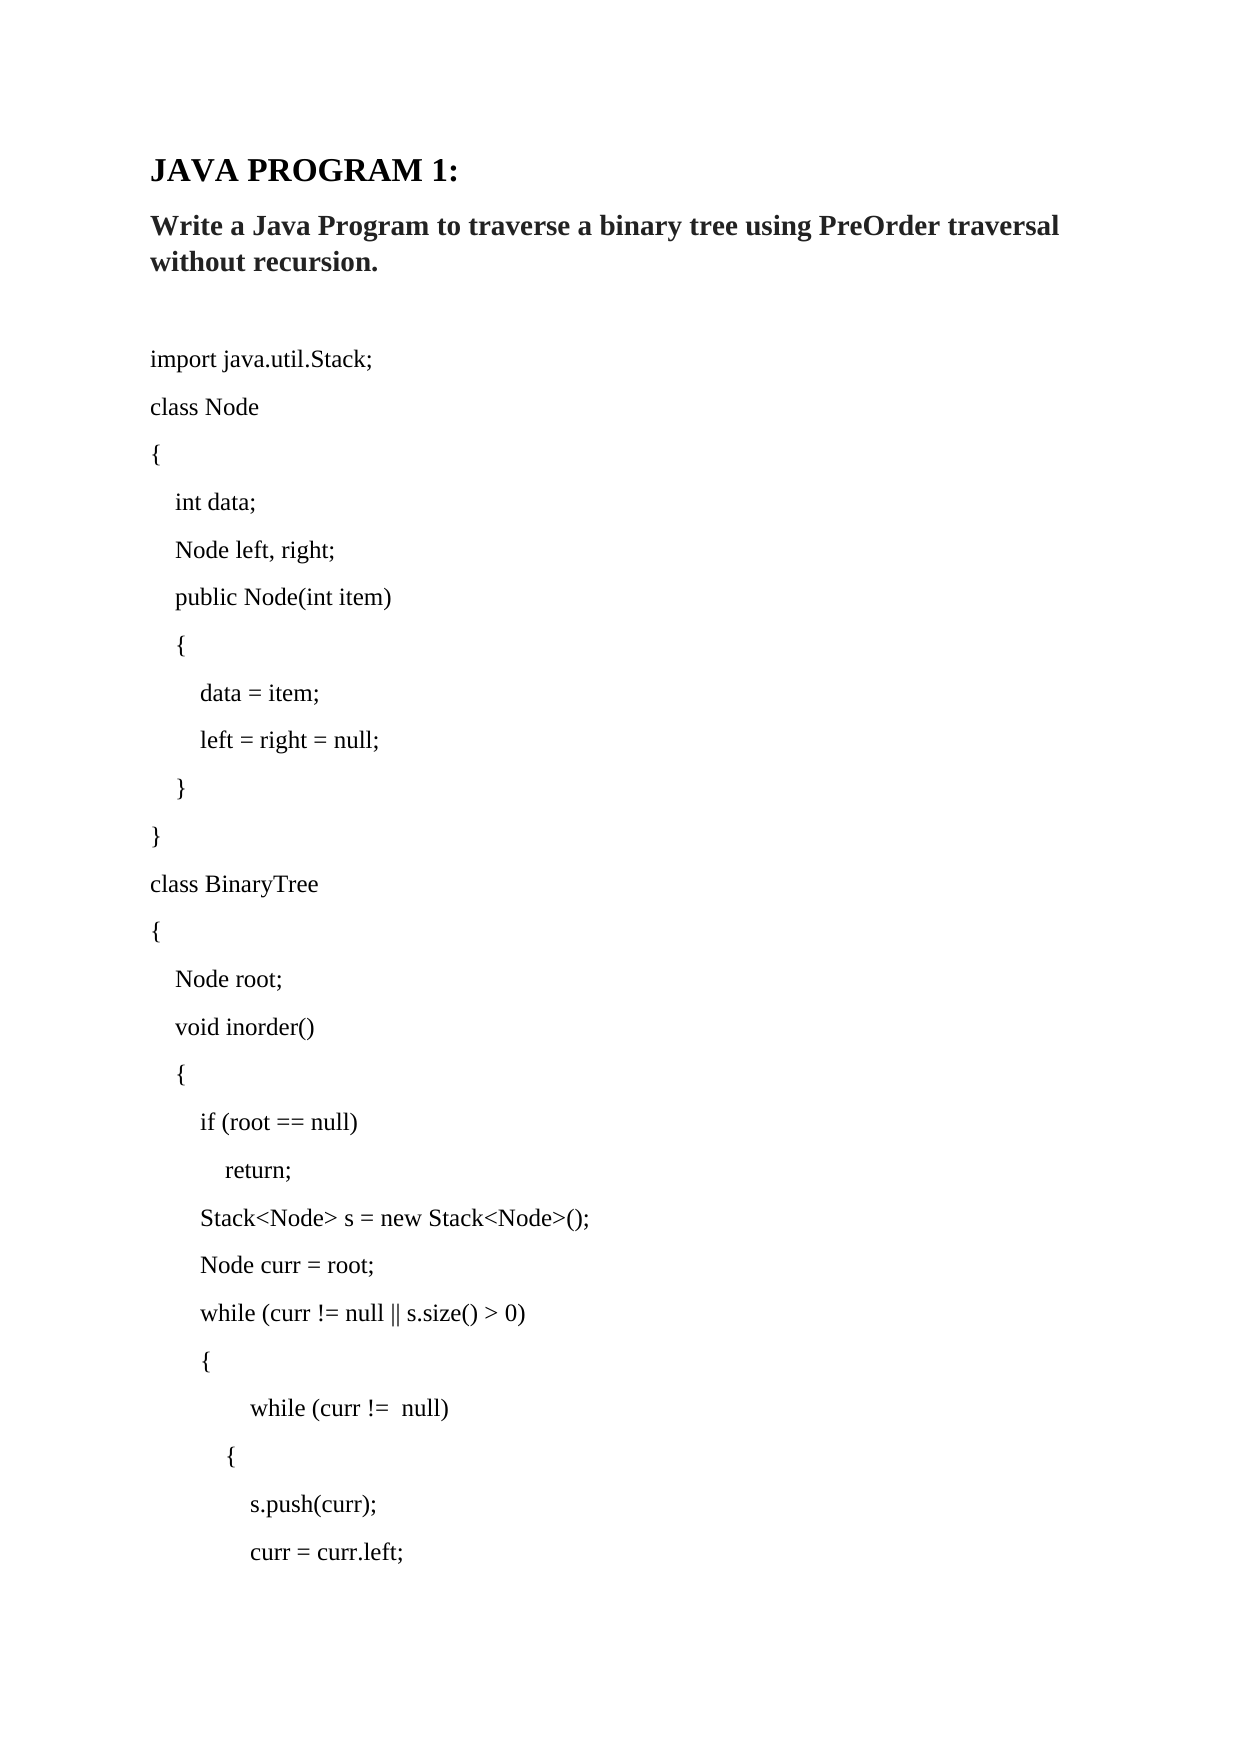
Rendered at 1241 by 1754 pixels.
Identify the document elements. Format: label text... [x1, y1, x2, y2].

text { [150, 1346, 1090, 1374]
text } [150, 821, 1090, 850]
text { [150, 1441, 1090, 1470]
text void inorder() [150, 1012, 1090, 1041]
text data = item; [150, 678, 1090, 707]
text curr = curr.left; [150, 1537, 1090, 1565]
text left = right = null; [150, 726, 1090, 754]
text Node root; [150, 964, 1090, 993]
text s.push(curr); [150, 1489, 1090, 1518]
text Stack<Node> s = new Stack<Node>(); [150, 1203, 1090, 1231]
text int data; [150, 487, 1090, 516]
text { [150, 1059, 1090, 1088]
text while (curr != null || s.size() > 0) [150, 1298, 1090, 1327]
text class BinaryTree [150, 869, 1090, 897]
text Node curr = root; [150, 1250, 1090, 1279]
text if (root == null) [150, 1107, 1090, 1136]
text { [150, 439, 1090, 468]
text } [150, 773, 1090, 802]
text while (curr != null) [150, 1393, 1090, 1422]
text return; [150, 1155, 1090, 1184]
text import java.util.Stack; [150, 344, 1090, 373]
text Node left, right; [150, 535, 1090, 563]
text { [150, 630, 1090, 659]
text public Node(int item) [150, 582, 1090, 611]
text Write a Java Program to traverse a binary tree using PreOrder traversal without recursion. [150, 208, 1090, 278]
text JAVA PROGRAM 1: [150, 150, 1090, 188]
text { [150, 916, 1090, 945]
text class Node [150, 392, 1090, 420]
